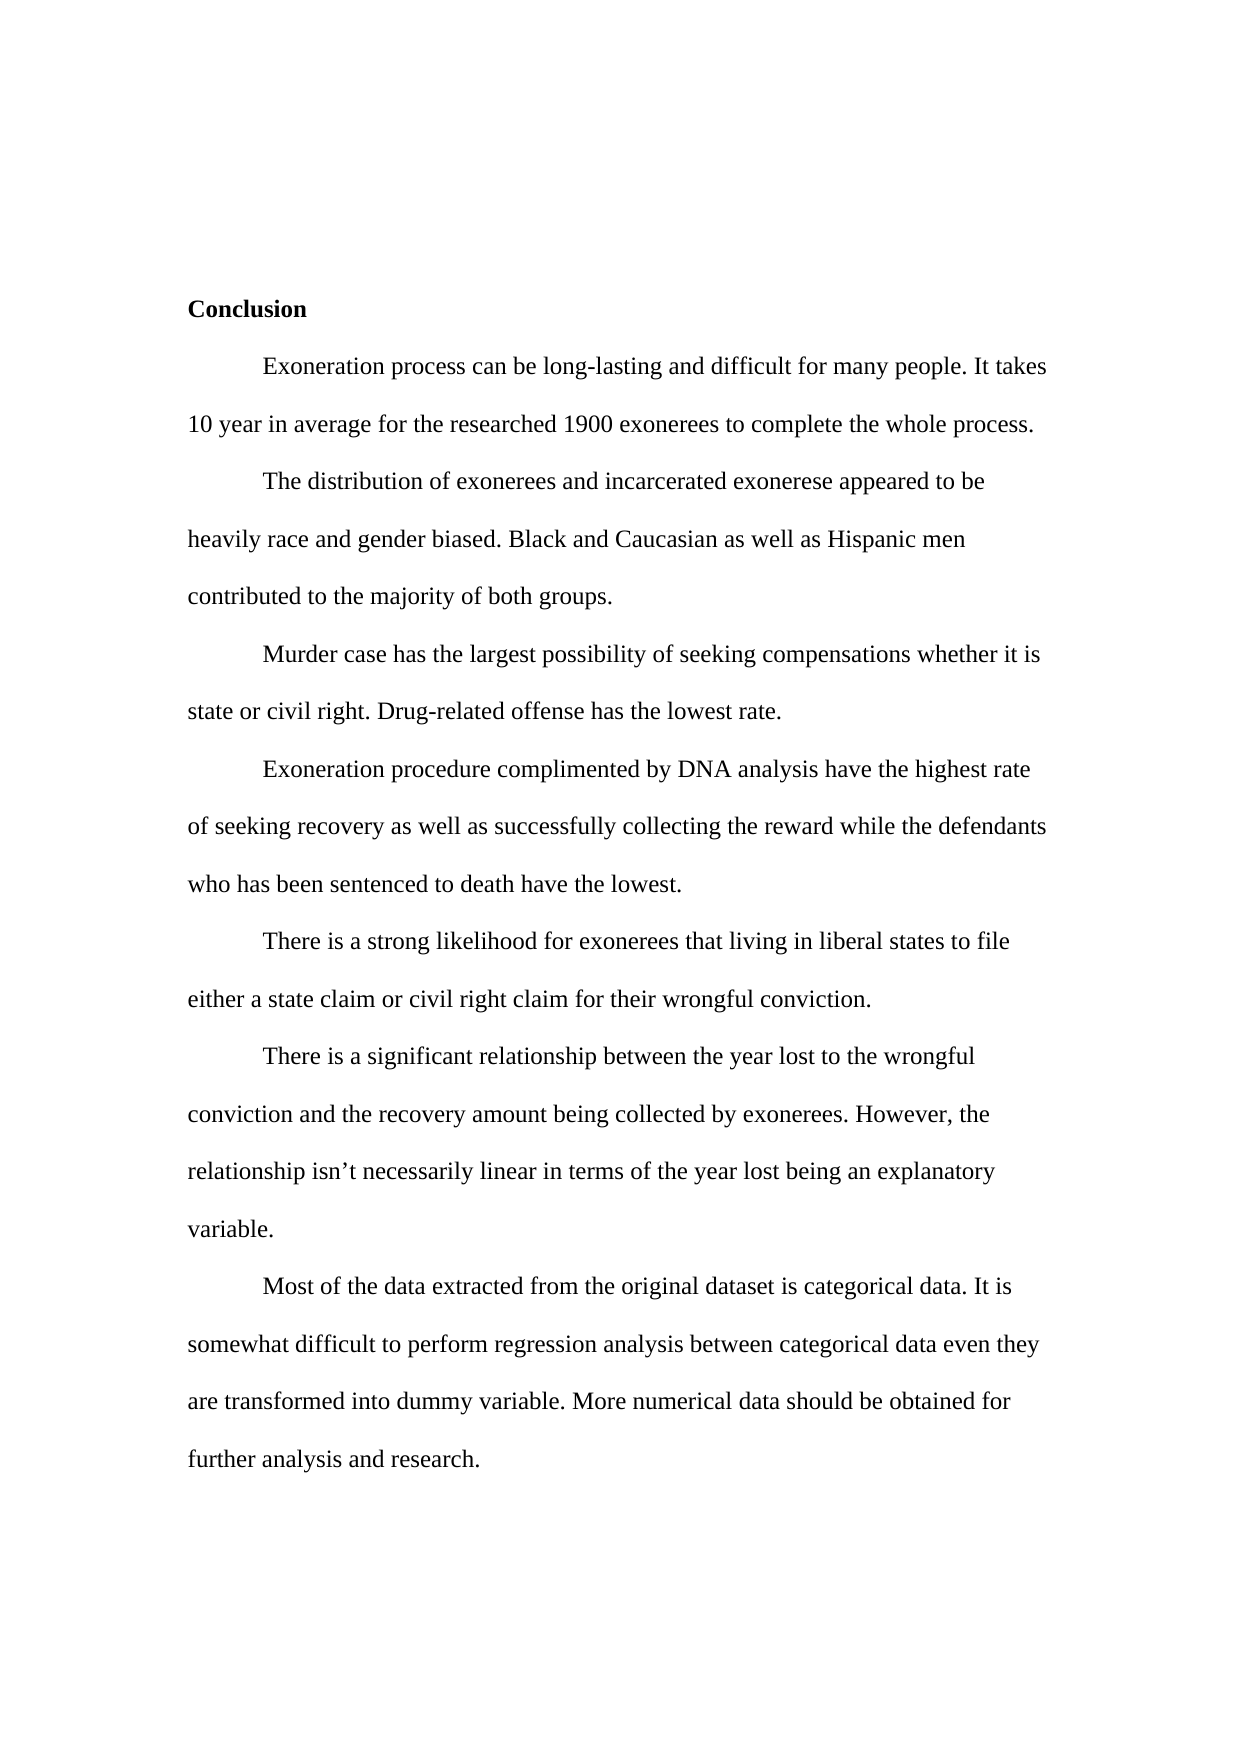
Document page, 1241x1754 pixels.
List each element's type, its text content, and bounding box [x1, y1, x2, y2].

text Murder case has the largest possibility of seeking compensations whether it is state or civil right. Drug-related offense has the lowest rate. [187, 639, 1053, 725]
text There is a significant relationship between the year lost to the wrongful conviction and the recovery amount being collected by exonerees. However, the relationship isn’t necessarily linear in terms of the year lost being an explanatory variable. [187, 1041, 1053, 1242]
text Conclusion [187, 294, 1053, 322]
text The distribution of exonerees and incarcerated exonerese appeared to be heavily race and gender biased. Black and Caucasian as well as Hispanic men contributed to the majority of both groups. [187, 466, 1053, 610]
text Exoneration procedure complimented by DNA analysis have the highest rate of seeking recovery as well as successfully collecting the reward while the defendants who has been sentenced to death have the lowest. [187, 754, 1053, 897]
text There is a strong likelihood for exonerees that living in liberal states to file either a state claim or civil right claim for their wrongful conviction. [187, 926, 1053, 1012]
text Most of the data extracted from the original dataset is categorical data. It is somewhat difficult to perform regression analysis between categorical data even they are transformed into dummy variable. More numerical data should be obtained for further analysis and research. [187, 1271, 1053, 1472]
text Exoneration process can be long-lasting and difficult for many people. It takes 10 year in average for the researched 1900 exonerees to complete the whole process. [187, 351, 1053, 437]
